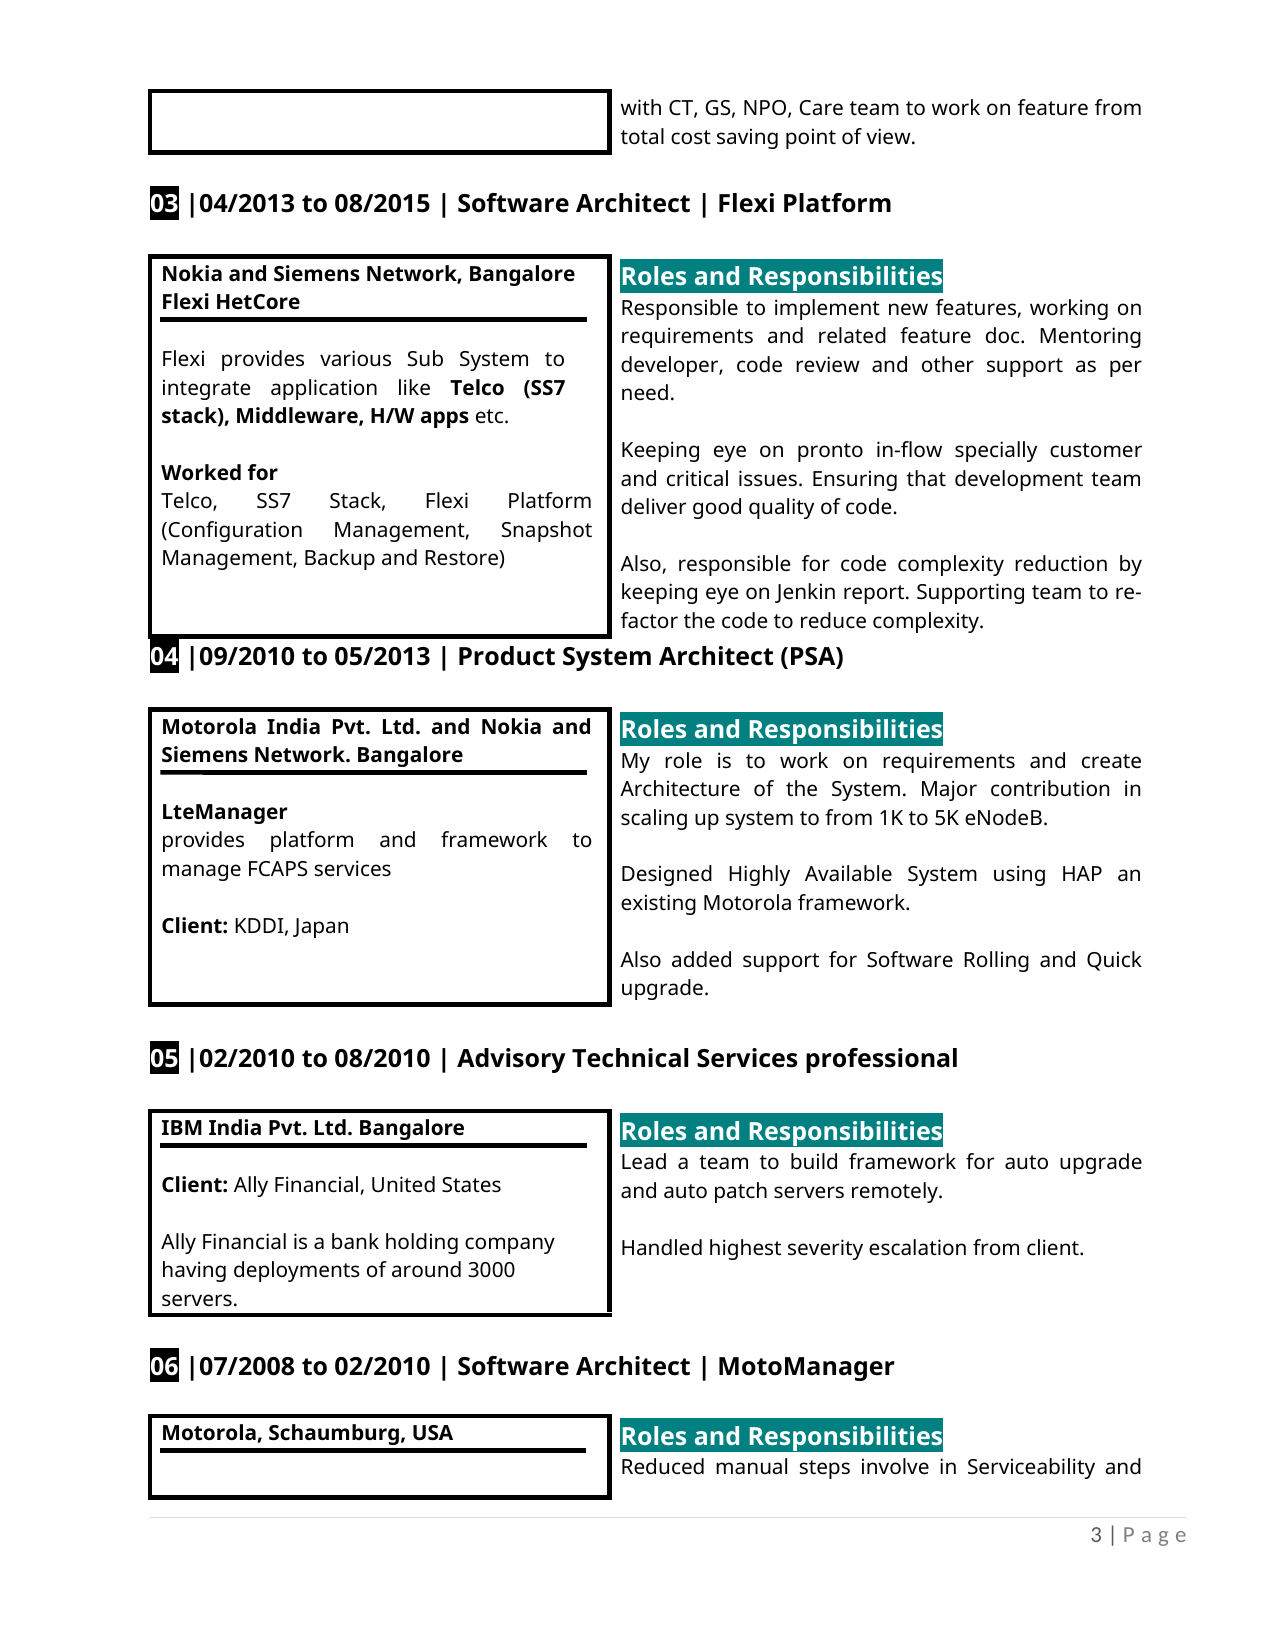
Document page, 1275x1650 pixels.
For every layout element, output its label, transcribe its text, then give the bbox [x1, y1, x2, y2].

table_header Nokia and Siemens Network, Bangalore Flexi HetCore Flexi provides various Sub System to integrate application like Telco (SS7 stack), Middleware, H/W apps etc. Worked for Telco, SS7 Stack, Flexi Platform (Configuration Management, Snapshot Management, Backup and Restore) [152, 259, 607, 634]
table_header Roles and Responsibilities Lead a team to build framework for auto upgrade and auto patch servers remotely. Handled highest severity escalation from client. [612, 1109, 1186, 1312]
table_header Roles and Responsibilities Responsible to implement new features, working on requirements and related feature doc. Mentoring developer, code review and other support as per need. Keeping eye on pronto in-flow specially customer and critical issues. Ensuring that development team deliver good quality of code. Also, responsible for code complexity reduction by keeping eye on Jenkin report. Supporting team to re-factor the code to reduce complexity. [612, 254, 1186, 634]
text 06 |07/2008 to 02/2010 | Software Architect | MotoManager [179, 1348, 1186, 1382]
table_header Roles and Responsibilities My role is to work on requirements and create Architecture of the System. Major contribution in scaling up system to from 1K to 5K eNodeB. Designed Highly Available System using HAP an existing Motorola framework. Also added support for Software Rolling and Quick upgrade. [612, 707, 1186, 1002]
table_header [612, 1414, 1186, 1495]
table_header IBM India Pvt. Ltd. Bangalore Client: Ally Financial, United States Ally Financial is a bank holding company having deployments of around 3000 servers. [152, 1113, 607, 1312]
table_header Motorola India Pvt. Ltd. and Nokia and Siemens Network. Bangalore LteManager provides platform and framework to manage FCAPS services Client: KDDI, Japan [152, 712, 607, 1002]
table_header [152, 93, 607, 150]
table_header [152, 1418, 607, 1495]
title 03 |04/2013 to 08/2015 | Software Architect | Flexi Platform [179, 186, 1186, 220]
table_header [612, 89, 1186, 150]
text 05 |02/2010 to 08/2010 | Advisory Technical Services professional [179, 1041, 1186, 1074]
text 04 |09/2010 to 05/2013 | Product System Architect (PSA) [179, 639, 1186, 673]
